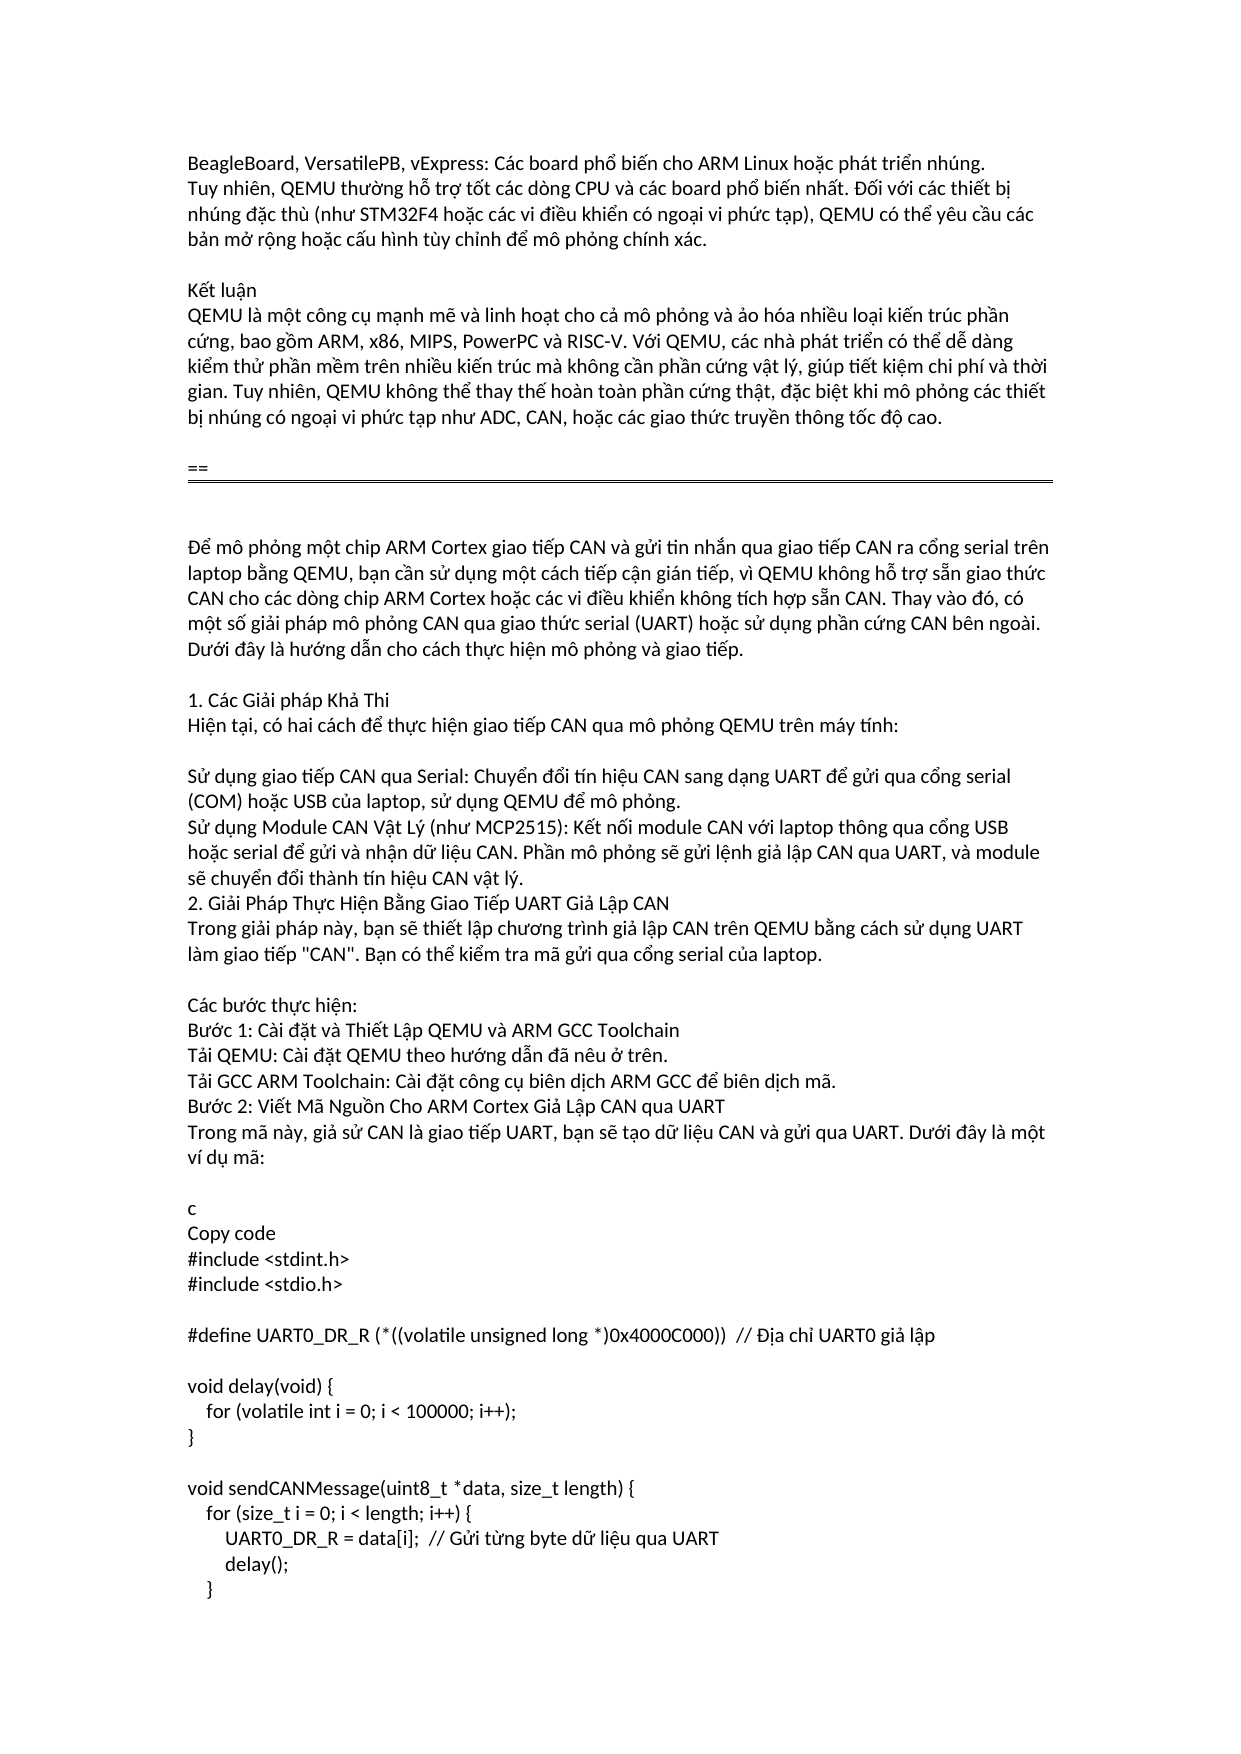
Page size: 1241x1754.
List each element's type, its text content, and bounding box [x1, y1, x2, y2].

text Tải GCC ARM Toolchain: Cài đặt công cụ biên dịch ARM GCC để biên dịch mã. [187, 1068, 1053, 1093]
text Bước 1: Cài đặt và Thiết Lập QEMU và ARM GCC Toolchain [187, 1017, 1053, 1043]
text #define UART0_DR_R (*((volatile unsigned long *)0x4000C000)) // Địa chỉ UART0 giả lập [187, 1322, 1053, 1348]
text void delay(void) { [187, 1373, 1053, 1398]
text Trong mã này, giả sử CAN là giao tiếp UART, bạn sẽ tạo dữ liệu CAN và gửi qua UART. Dưới đây là một ví dụ mã: [187, 1119, 1053, 1170]
text Hiện tại, có hai cách để thực hiện giao tiếp CAN qua mô phỏng QEMU trên máy tính: [187, 712, 1053, 738]
text Các bước thực hiện: [187, 992, 1053, 1017]
text delay(); [187, 1551, 1053, 1576]
text Trong giải pháp này, bạn sẽ thiết lập chương trình giả lập CAN trên QEMU bằng cách sử dụng UART làm giao tiếp "CAN". Bạn có thể kiểm tra mã gửi qua cổng serial của laptop. [187, 916, 1053, 966]
text Tuy nhiên, QEMU thường hỗ trợ tốt các dòng CPU và các board phổ biến nhất. Đối với các thiết bị nhúng đặc thù (như STM32F4 hoặc các vi điều khiển có ngoại vi phức tạp), QEMU có thể yêu cầu các bản mở rộng hoặc cấu hình tùy chỉnh để mô phỏng chính xác. [187, 175, 1053, 252]
text } [187, 1576, 1053, 1602]
text 2. Giải Pháp Thực Hiện Bằng Giao Tiếp UART Giả Lập CAN [187, 890, 1053, 916]
text Sử dụng giao tiếp CAN qua Serial: Chuyển đổi tín hiệu CAN sang dạng UART để gửi qua cổng serial (COM) hoặc USB của laptop, sử dụng QEMU để mô phỏng. [187, 763, 1053, 814]
text 1. Các Giải pháp Khả Thi [187, 687, 1053, 712]
text void sendCANMessage(uint8_t *data, size_t length) { [187, 1475, 1053, 1500]
text == [187, 455, 1053, 483]
text c [187, 1195, 1053, 1221]
text BeagleBoard, VersatilePB, vExpress: Các board phổ biến cho ARM Linux hoặc phát triển nhúng. [187, 150, 1053, 175]
text #include <stdio.h> [187, 1271, 1053, 1297]
text Tải QEMU: Cài đặt QEMU theo hướng dẫn đã nêu ở trên. [187, 1043, 1053, 1068]
text Sử dụng Module CAN Vật Lý (như MCP2515): Kết nối module CAN với laptop thông qua cổng USB hoặc serial để gửi và nhận dữ liệu CAN. Phần mô phỏng sẽ gửi lệnh giả lập CAN qua UART, và module sẽ chuyển đổi thành tín hiệu CAN vật lý. [187, 814, 1053, 890]
text Bước 2: Viết Mã Nguồn Cho ARM Cortex Giả Lập CAN qua UART [187, 1093, 1053, 1119]
text #include <stdint.h> [187, 1246, 1053, 1271]
text Copy code [187, 1221, 1053, 1246]
text UART0_DR_R = data[i]; // Gửi từng byte dữ liệu qua UART [187, 1526, 1053, 1551]
text QEMU là một công cụ mạnh mẽ và linh hoạt cho cả mô phỏng và ảo hóa nhiều loại kiến trúc phần cứng, bao gồm ARM, x86, MIPS, PowerPC và RISC-V. Với QEMU, các nhà phát triển có thể dễ dàng kiểm thử phần mềm trên nhiều kiến trúc mà không cần phần cứng vật lý, giúp tiết kiệm chi phí và thời gian. Tuy nhiên, QEMU không thể thay thế hoàn toàn phần cứng thật, đặc biệt khi mô phỏng các thiết bị nhúng có ngoại vi phức tạp như ADC, CAN, hoặc các giao thức truyền thông tốc độ cao. [187, 302, 1053, 429]
text for (volatile int i = 0; i < 100000; i++); [187, 1398, 1053, 1424]
text Để mô phỏng một chip ARM Cortex giao tiếp CAN và gửi tin nhắn qua giao tiếp CAN ra cổng serial trên laptop bằng QEMU, bạn cần sử dụng một cách tiếp cận gián tiếp, vì QEMU không hỗ trợ sẵn giao thức CAN cho các dòng chip ARM Cortex hoặc các vi điều khiển không tích hợp sẵn CAN. Thay vào đó, có một số giải pháp mô phỏng CAN qua giao thức serial (UART) hoặc sử dụng phần cứng CAN bên ngoài. Dưới đây là hướng dẫn cho cách thực hiện mô phỏng và giao tiếp. [187, 534, 1053, 661]
text Kết luận [187, 277, 1053, 302]
text } [187, 1424, 1053, 1449]
text for (size_t i = 0; i < length; i++) { [187, 1500, 1053, 1526]
